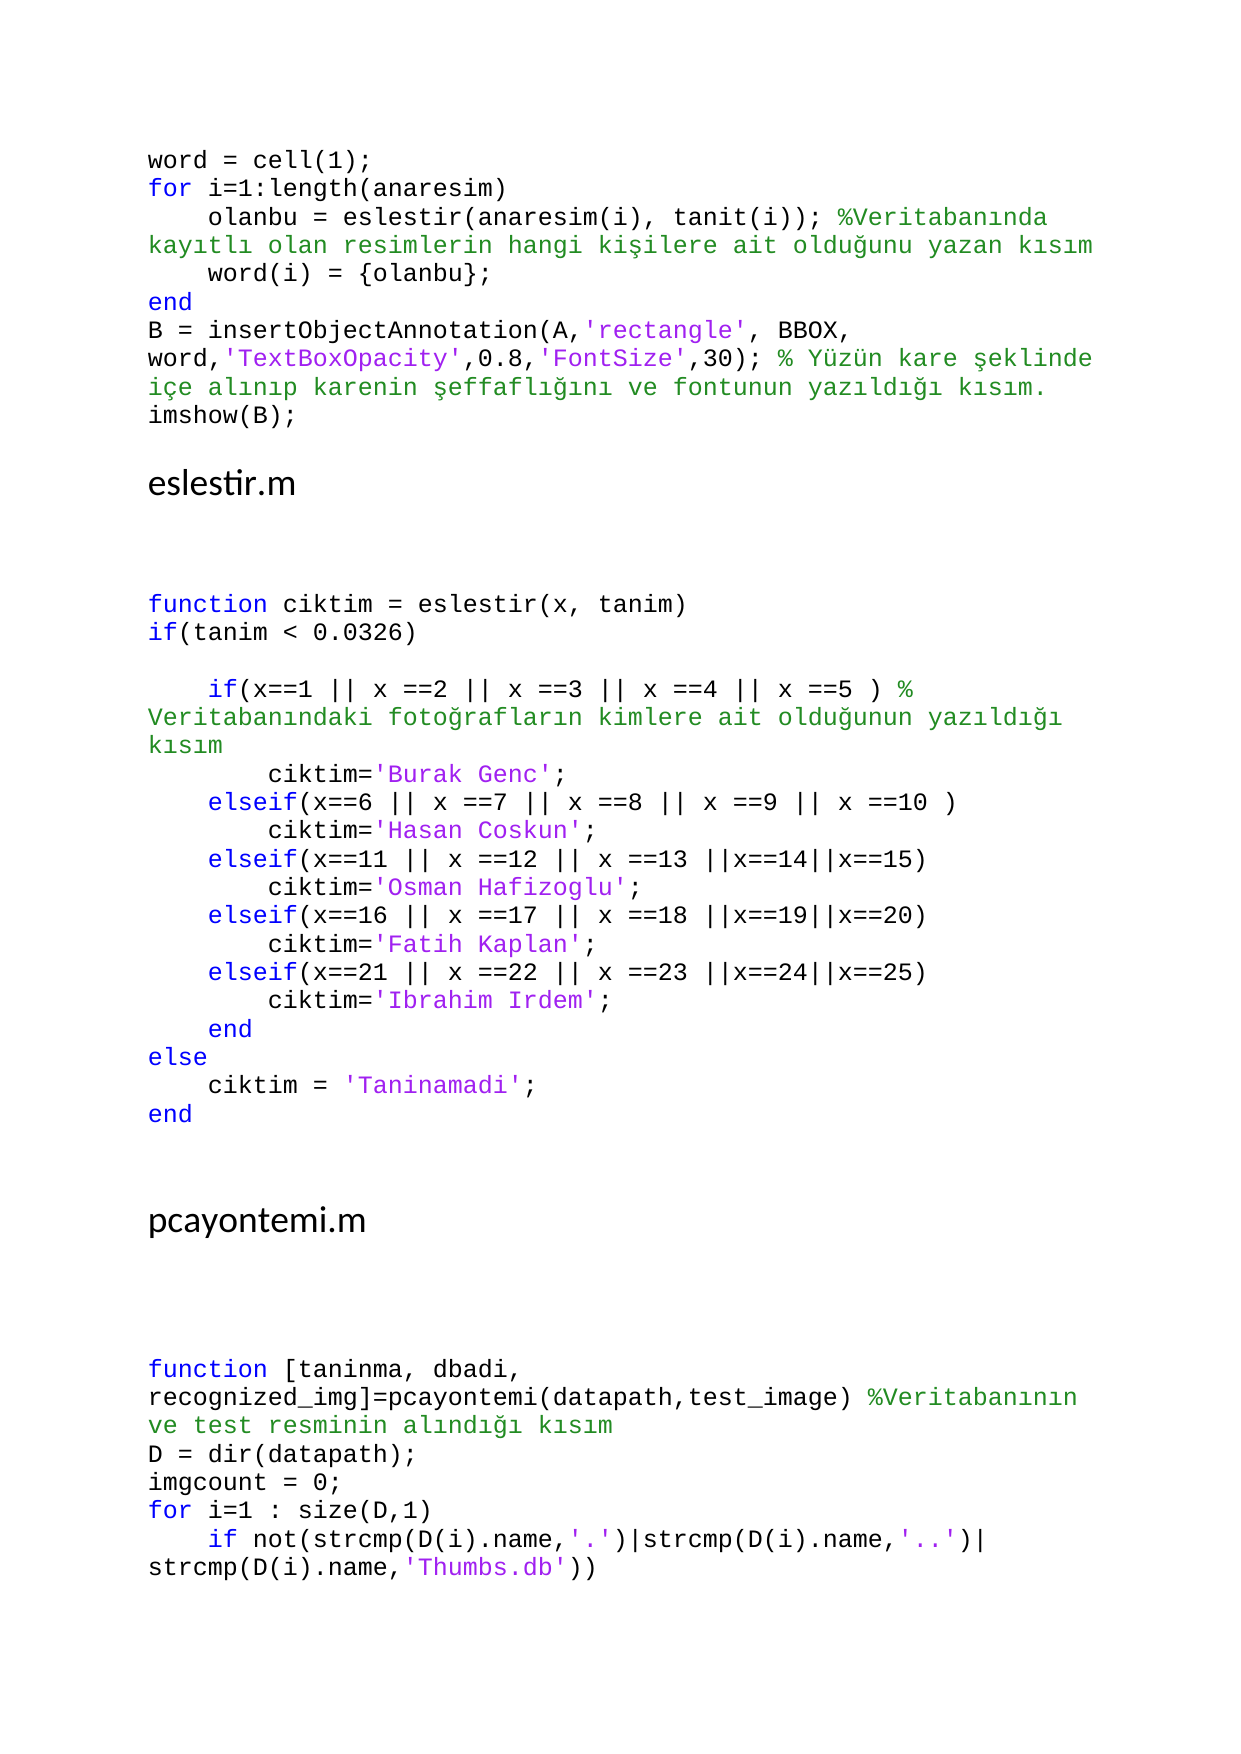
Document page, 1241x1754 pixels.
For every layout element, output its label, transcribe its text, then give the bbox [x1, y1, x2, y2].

text end [148, 1016, 1093, 1044]
text ciktim = 'Taninamadi'; [148, 1073, 1093, 1101]
text function ciktim = eslestir(x, tanim) [148, 592, 1093, 620]
text function [taninma, dbadi, recognized_img]=pcayontemi(datapath,test_image) %Veritabanının ve test resminin alındığı kısım [148, 1356, 1093, 1441]
text elseif(x==16 || x ==17 || x ==18 ||x==19||x==20) [148, 903, 1093, 931]
text ciktim='Fatih Kaplan'; [148, 931, 1093, 959]
text ciktim='Osman Hafizoglu'; [148, 874, 1093, 903]
text ciktim='Burak Genc'; [148, 761, 1093, 789]
text for i=1:length(anaresim) [148, 176, 1093, 204]
text D = dir(datapath); [148, 1441, 1093, 1470]
text end [148, 1101, 1093, 1129]
text for i=1 : size(D,1) [148, 1498, 1093, 1526]
text imshow(B); [148, 403, 1093, 431]
text ciktim='Hasan Coskun'; [148, 818, 1093, 846]
text ciktim='Ibrahim Irdem'; [148, 988, 1093, 1016]
text word(i) = {olanbu}; [148, 261, 1093, 289]
text if not(strcmp(D(i).name,'.')|strcmp(D(i).name,'..')|strcmp(D(i).name,'Thumbs.db')) [148, 1526, 1093, 1583]
text B = insertObjectAnnotation(A,'rectangle', BBOX, word,'TextBoxOpacity',0.8,'FontSize',30); % Yüzün kare şeklinde içe alınıp karenin şeffaflığını ve fontunun yazıldığı kısım. [148, 318, 1093, 403]
text end [148, 289, 1093, 318]
text if(tanim < 0.0326) [148, 620, 1093, 648]
text elseif(x==21 || x ==22 || x ==23 ||x==24||x==25) [148, 959, 1093, 988]
text elseif(x==11 || x ==12 || x ==13 ||x==14||x==15) [148, 846, 1093, 874]
text eslestir.m [148, 459, 1093, 505]
text imgcount = 0; [148, 1470, 1093, 1498]
text word = cell(1); [148, 148, 1093, 176]
text if(x==1 || x ==2 || x ==3 || x ==4 || x ==5 ) % Veritabanındaki fotoğrafların kimlere ait olduğunun yazıldığı kısım [148, 676, 1093, 761]
text olanbu = eslestir(anaresim(i), tanit(i)); %Veritabanında kayıtlı olan resimlerin hangi kişilere ait olduğunu yazan kısım [148, 204, 1093, 261]
text else [148, 1044, 1093, 1073]
text pcayontemi.m [148, 1196, 1093, 1242]
text elseif(x==6 || x ==7 || x ==8 || x ==9 || x ==10 ) [148, 789, 1093, 818]
